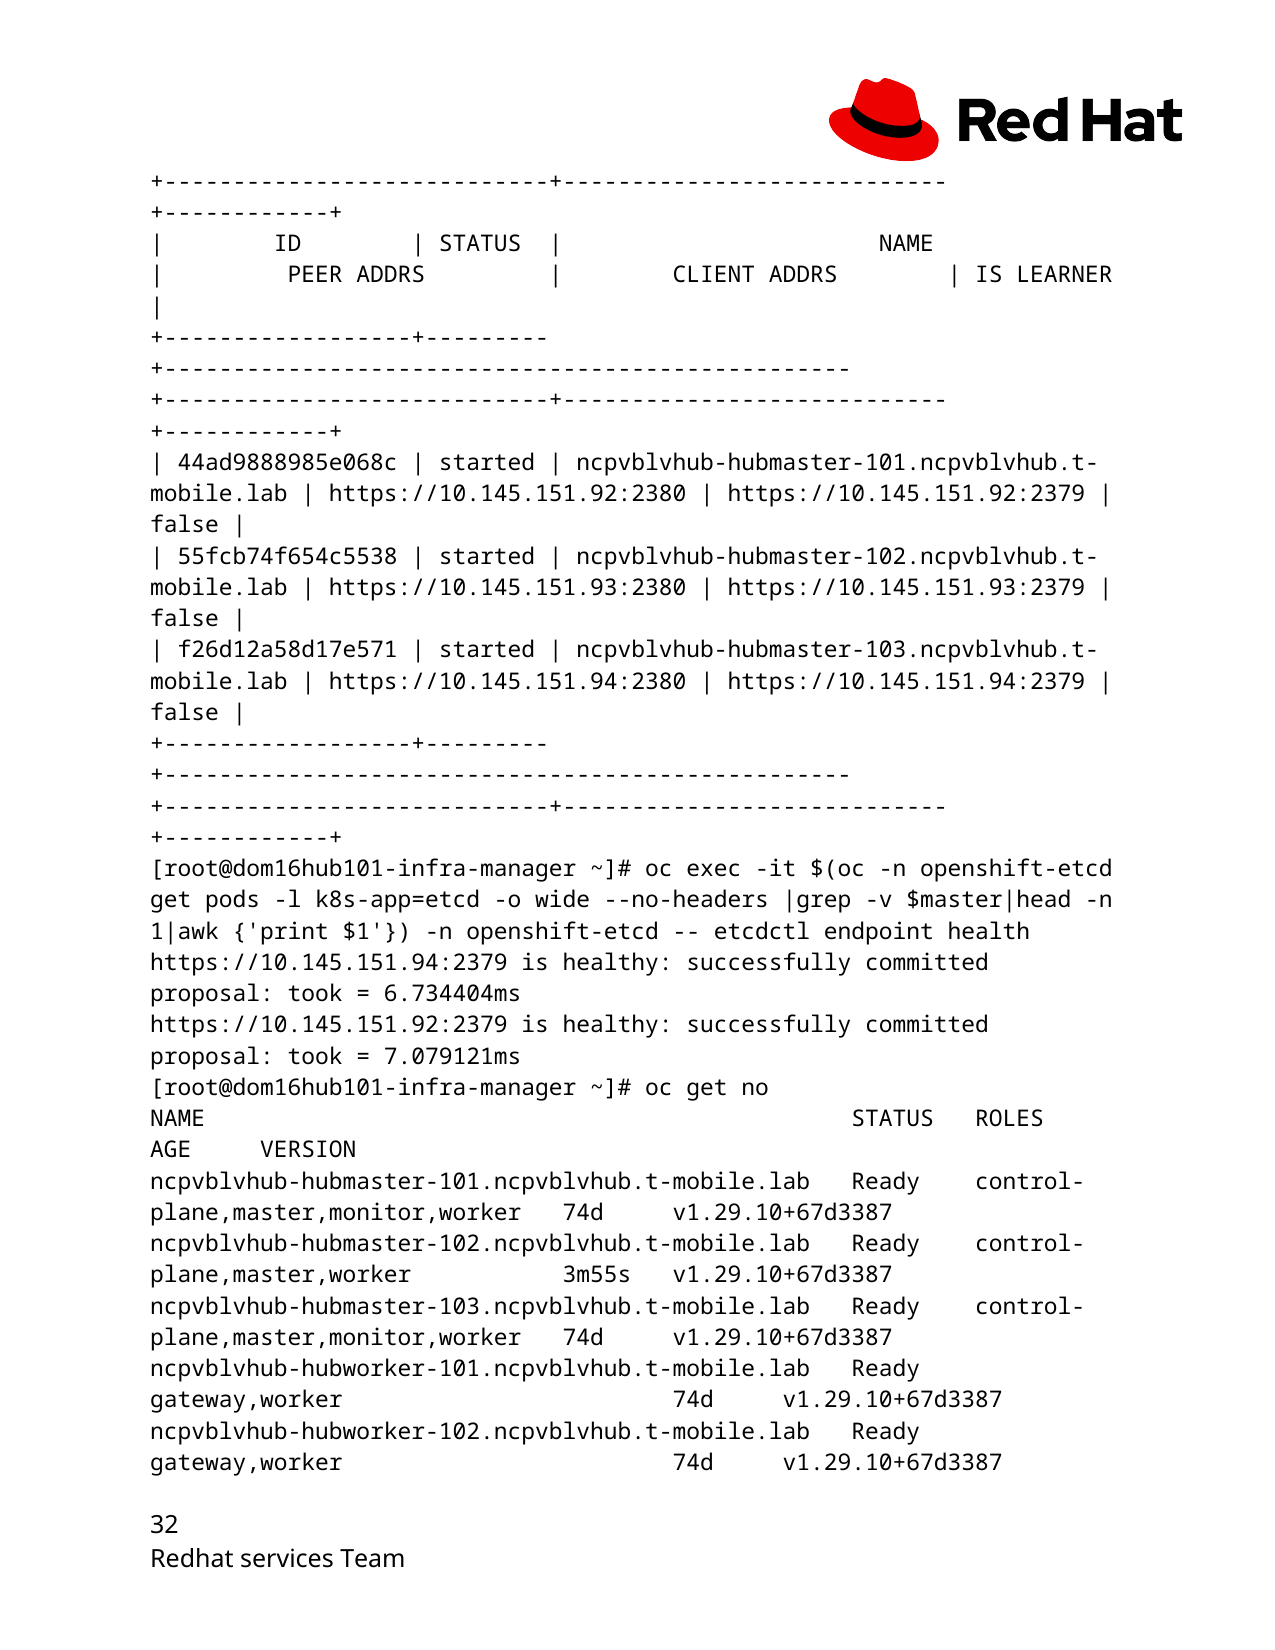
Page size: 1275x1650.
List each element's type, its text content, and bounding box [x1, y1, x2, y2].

picture [825, 74, 1186, 165]
